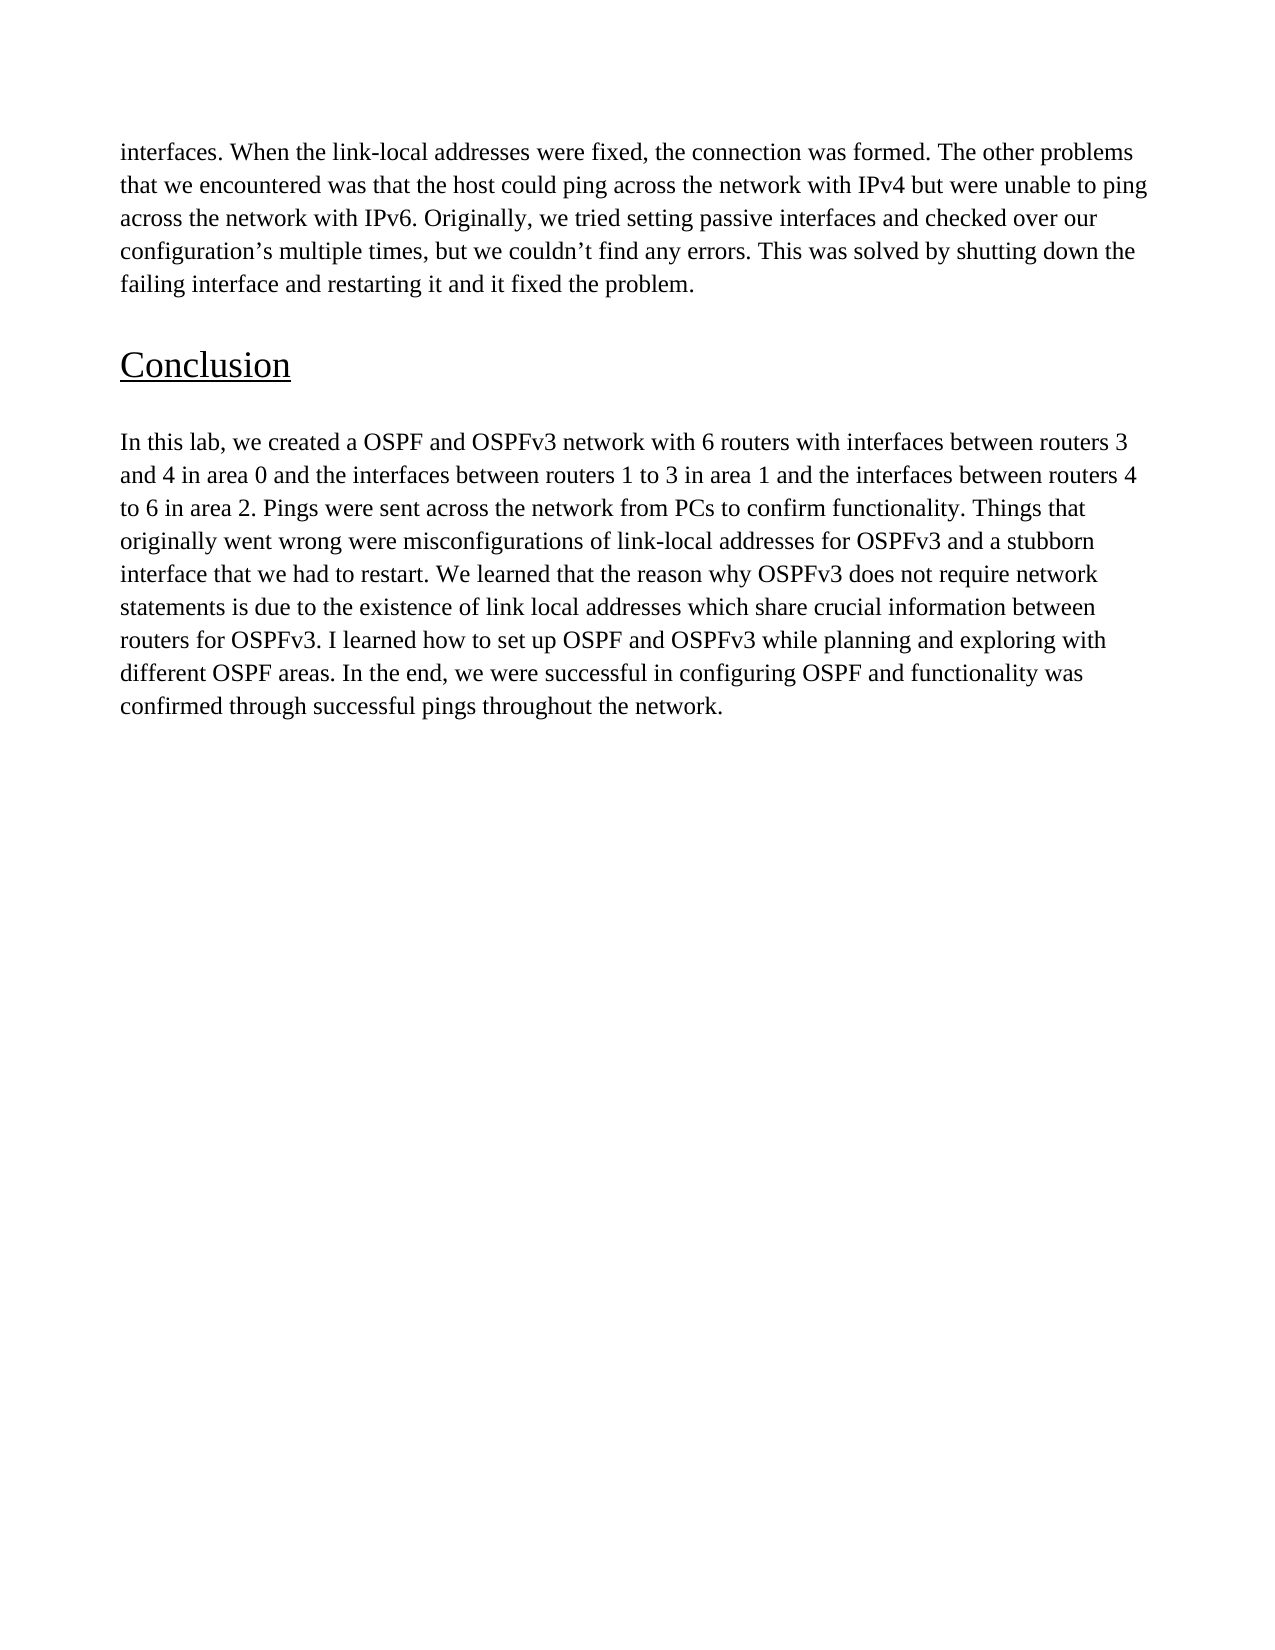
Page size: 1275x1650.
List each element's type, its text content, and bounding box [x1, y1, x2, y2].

text Conclusion [120, 302, 1155, 386]
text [120, 137, 1155, 298]
text In this lab, we created a OSPF and OSPFv3 network with 6 routers with interfaces between routers 3 and 4 in area 0 and the interfaces between routers 1 to 3 in area 1 and the interfaces between routers 4 to 6 in area 2. Pings were sent across the network from PCs to confirm functionality. Things that originally went wrong were misconfigurations of link-local addresses for OSPFv3 and a stubborn interface that we had to restart. We learned that the reason why OSPFv3 does not require network statements is due to the existence of link local addresses which share crucial information between routers for OSPFv3. I learned how to set up OSPF and OSPFv3 while planning and exploring with different OSPF areas. In the end, we were successful in configuring OSPF and functionality was confirmed through successful pings throughout the network. [120, 427, 1155, 720]
